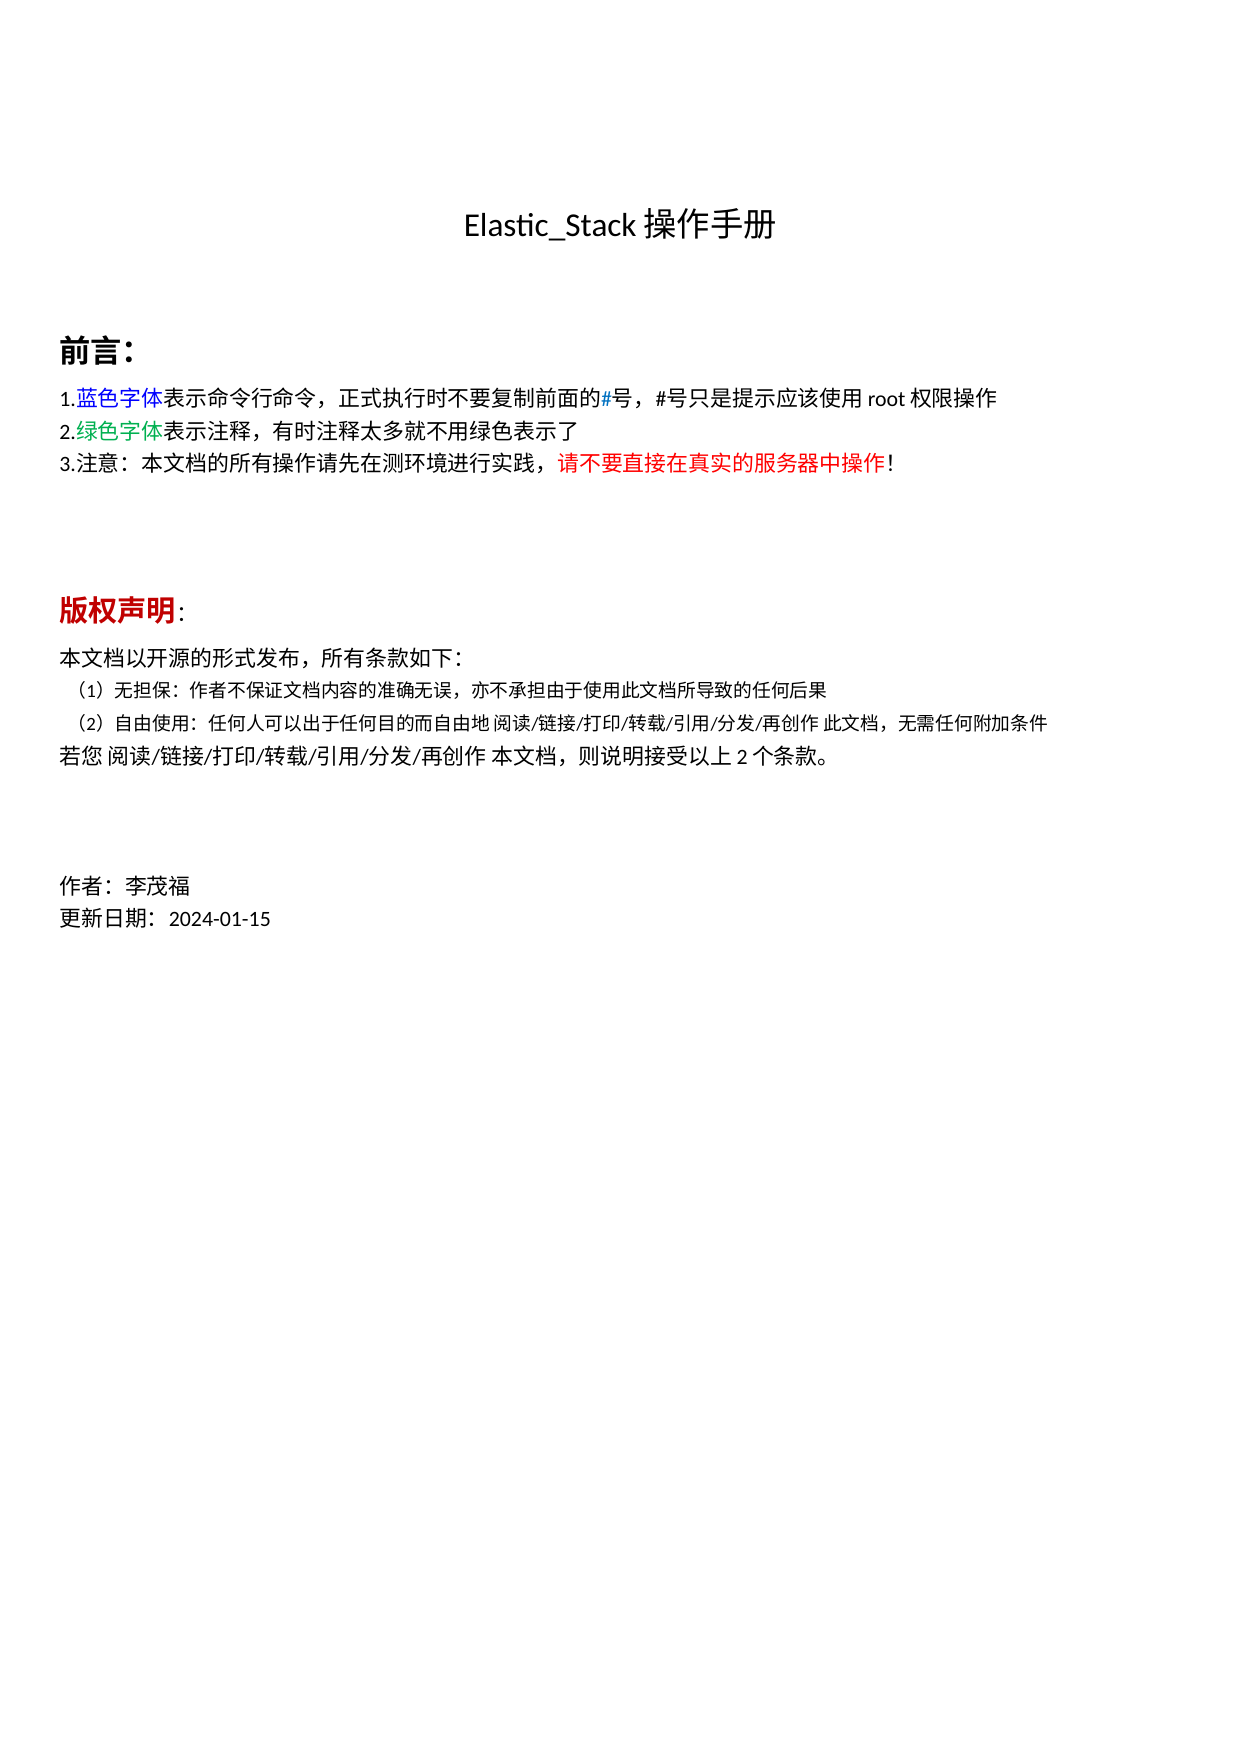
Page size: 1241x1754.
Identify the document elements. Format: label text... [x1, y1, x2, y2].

text 3.注意：本文档的所有操作请先在测环境进行实践，请不要直接在真实的服务器中操作！ [59, 446, 1181, 478]
text 作者：李茂福 [59, 868, 1181, 901]
text 版权声明： [59, 576, 1181, 641]
text 前言： [59, 316, 1181, 381]
text （1）无担保：作者不保证文档内容的准确无误，亦不承担由于使用此文档所导致的任何后果 [59, 673, 1181, 706]
subtitle Elastic_Stack操作手册 [59, 189, 1181, 254]
text 1.蓝色字体表示命令行命令，正式执行时不要复制前面的#号，#号只是提示应该使用root权限操作 [59, 381, 1181, 413]
text （2）自由使用：任何人可以出于任何目的而自由地 阅读/链接/打印/转载/引用/分发/再创作 此文档，无需任何附加条件 [59, 706, 1181, 738]
text 2.绿色字体表示注释，有时注释太多就不用绿色表示了 [59, 413, 1181, 446]
text 更新日期：2024-01-15 [59, 901, 1181, 933]
text 若您 阅读/链接/打印/转载/引用/分发/再创作 本文档，则说明接受以上2个条款。 [59, 738, 1181, 771]
text 本文档以开源的形式发布，所有条款如下： [59, 641, 1181, 673]
